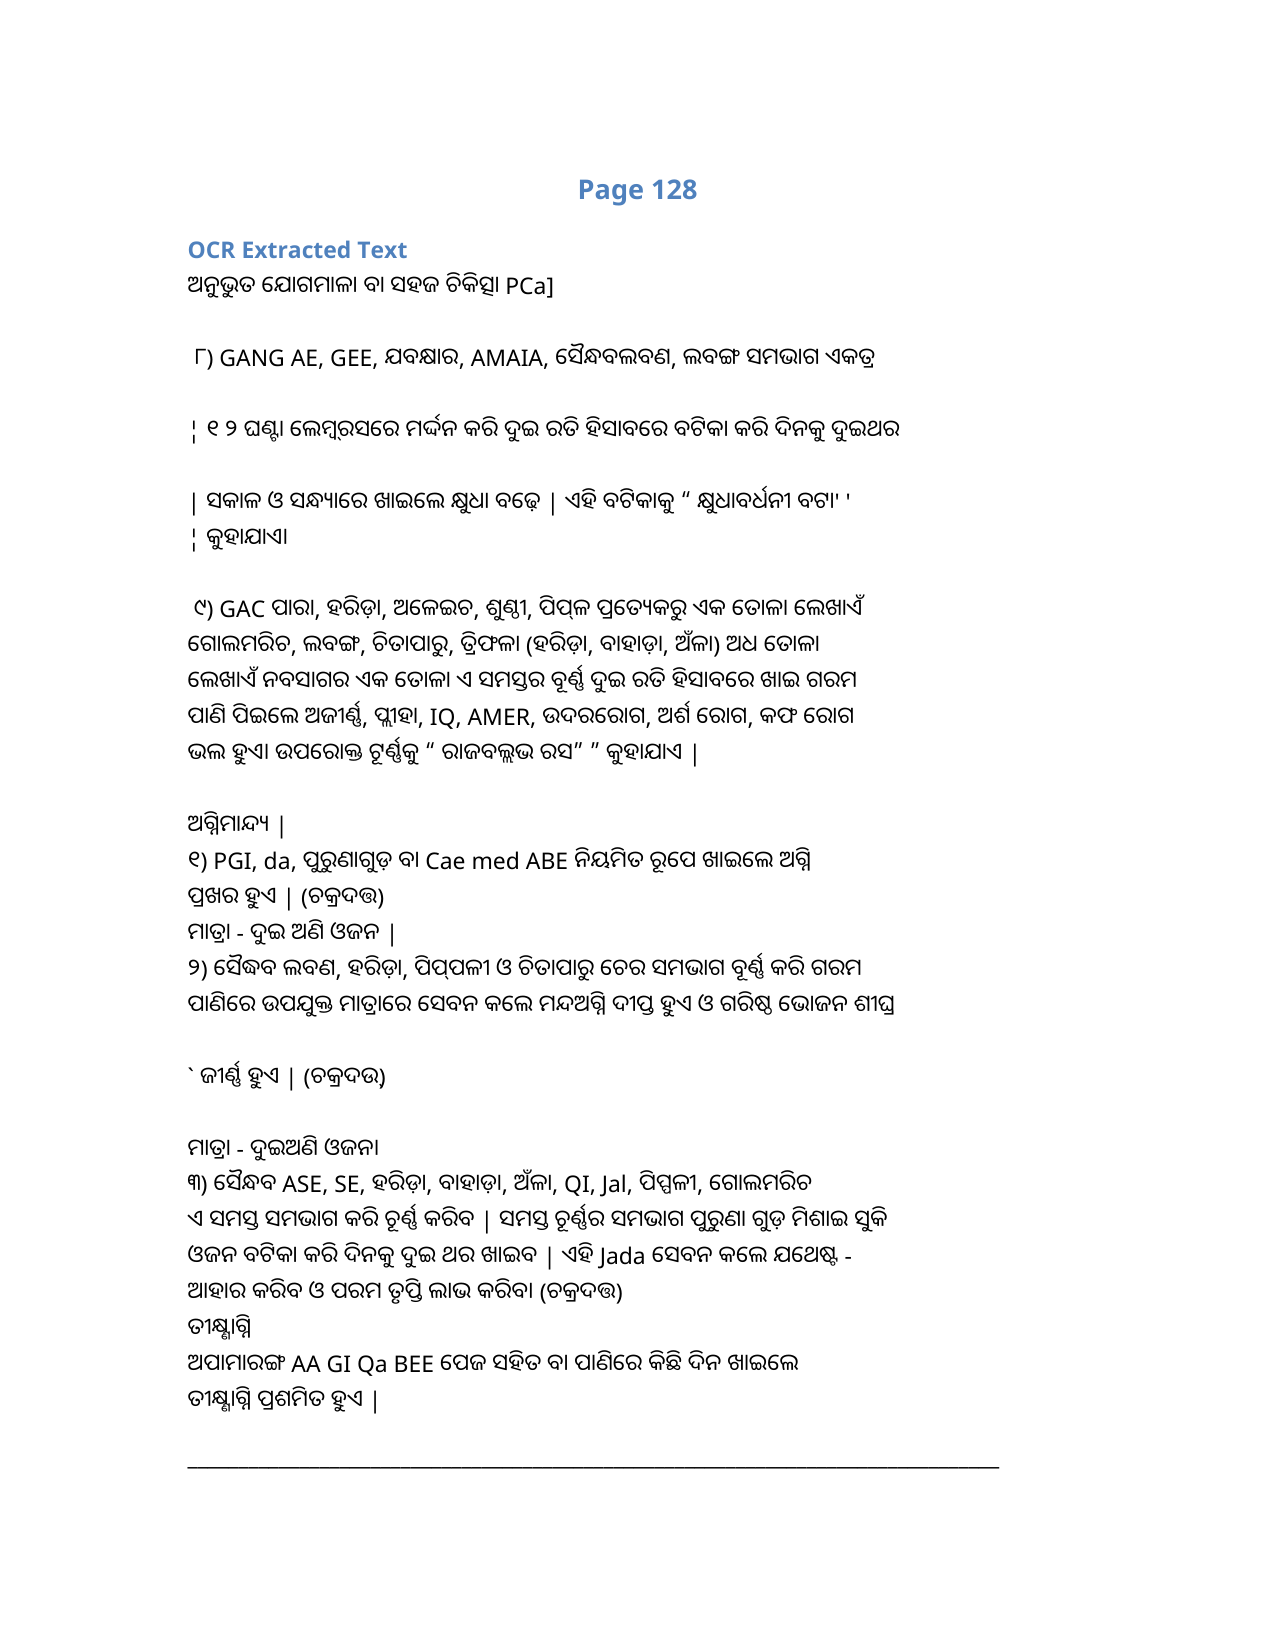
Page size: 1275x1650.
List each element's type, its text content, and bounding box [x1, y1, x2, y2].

subtitle Page 128 [187, 171, 1087, 208]
text ________________________________________________________________________________ [187, 1441, 1087, 1472]
subtitle OCR Extracted Text [187, 234, 1087, 265]
text ଅନୁଭୁତ ଯୋଗମାଳା ବା ସହଜ ଚିକିତ୍ସା PCa] ୮) GANG AE, GEE, ଯବକ୍ଷାର, AMAIA, ସୈନ୍ଧବଲବଣ, ଲବଙ୍ଗ ସମଭାଗ ଏକତ୍ର ¦ ୧ ୨ ଘଣ୍ଟା ଲେମ୍ବ୍‌ରସରେ ମର୍ଦ୍ଦନ କରି ଦୁଇ ରତି ହିସାବରେ ବଟିକା କରି ଦିନକୁ ଦୁଇଥର | ସକାଳ ଓ ସନ୍ଧ୍ୟାରେ ଖାଇଲେ କ୍ଷୁଧା ବଢ଼େ | ଏହି ବଟିକାକୁ “ କ୍ଷୁଧାବର୍ଧନୀ ବଟା' ' ¦ କୁହାଯାଏ। ୯) GAC ପାରା, ହରିଡ଼ା, ଅଳେଇଚ, ଶୁଣ୍ଠୀ, ପିପ୍‌ଳ ପ୍ରତ୍ୟେକରୁ ଏକ ତୋଳା ଲେଖାଏଁ ଗୋଲମରିଚ, ଲବଙ୍ଗ, ଚିତାପାରୁ, ତ୍ରିଫଳା (ହରିଡ଼ା, ବାହାଡ଼ା, ଅଁଳା) ଅଧ ତୋଳା ଲେଖାଏଁ ନବସାଗର ଏକ ତୋଳା ଏ ସମସ୍ତର ବୂର୍ଣ୍ଣ ଦୁଇ ରତି ହିସାବରେ ଖାଇ ଗରମ ପାଣି ପିଇଲେ ଅଜୀର୍ଣ୍ଣ, ପ୍ଲୀହା, IQ, AMER, ଉଦରରୋଗ, ଅର୍ଶ ରୋଗ, କଫ ରୋଗ ଭଲ ହୁଏ। ଉପରୋକ୍ତ ଟୂର୍ଣ୍ଣକୁ “ ରାଜବଲ୍ଲଭ ରସ” ” କୁହାଯାଏ | ଅଗ୍ନିମାନ୍ଦ୍ୟ | ୧) PGI, da, ପୁରୁଣାଗୁଡ଼ ବା Cae med ABE ନିୟମିତ ରୂପେ ଖାଇଲେ ଅଗ୍ନି ପ୍ରଖର ହୁଏ | (ଚକ୍ରଦତ୍ତ) ମାତ୍ରା - ଦୁଇ ଅଣି ଓଜନ | ୨) ସୈଦ୍ଧବ ଲବଣ, ହରିଡ଼ା, ପିପ୍‌ପଳୀ ଓ ଚିତାପାରୁ ଚେର ସମଭାଗ ବୂର୍ଣ୍ଣ କରି ଗରମ ପାଣିରେ ଉପଯୁକ୍ତ ମାତ୍ରାରେ ସେବନ କଲେ ମନ୍ଦଅଗ୍ନି ଦୀପ୍ତ ହୁଏ ଓ ଗରିଷ୍ଠ ଭୋଜନ ଶୀଘ୍ର ` ଜୀର୍ଣ୍ଣ ହୁଏ | (ଚକ୍ରଦଉ୍) ମାତ୍ରା - ଦୁଇଅଣି ଓଜନ। ୩) ସୈନ୍ଧବ ASE, SE, ହରିଡ଼ା, ବାହାଡ଼ା, ଅଁଳା, QI, Jal, ପିପ୍ପଳୀ, ଗୋଲମରିଚ ଏ ସମସ୍ତ ସମଭାଗ କରି ଚୂର୍ଣ୍ଣ କରିବ | ସମସ୍ତ ଚୂର୍ଣ୍ଣର ସମଭାଗ ପୁରୁଣା ଗୁଡ଼ ମିଶାଇ ସୁକି ଓଜନ ବଟିକା କରି ଦିନକୁ ଦୁଇ ଥର ଖାଇବ | ଏହି Jada ସେବନ କଲେ ଯଥେଷ୍ଟ - ଆହାର କରିବ ଓ ପରମ ତୃପ୍ତି ଲାଭ କରିବ। (ଚକ୍ରଦତ୍ତ) ତୀକ୍ଷ୍ଣାଗ୍ନି ଅପାମାରଙ୍ଗ AA GI Qa BEE ପେଜ ସହିତ ବା ପାଣିରେ କିଛି ଦିନ ଖାଇଲେ ତୀକ୍ଷ୍ଣାଗ୍ନି ପ୍ରଶମିତ ହୁଏ | [187, 270, 1087, 1415]
